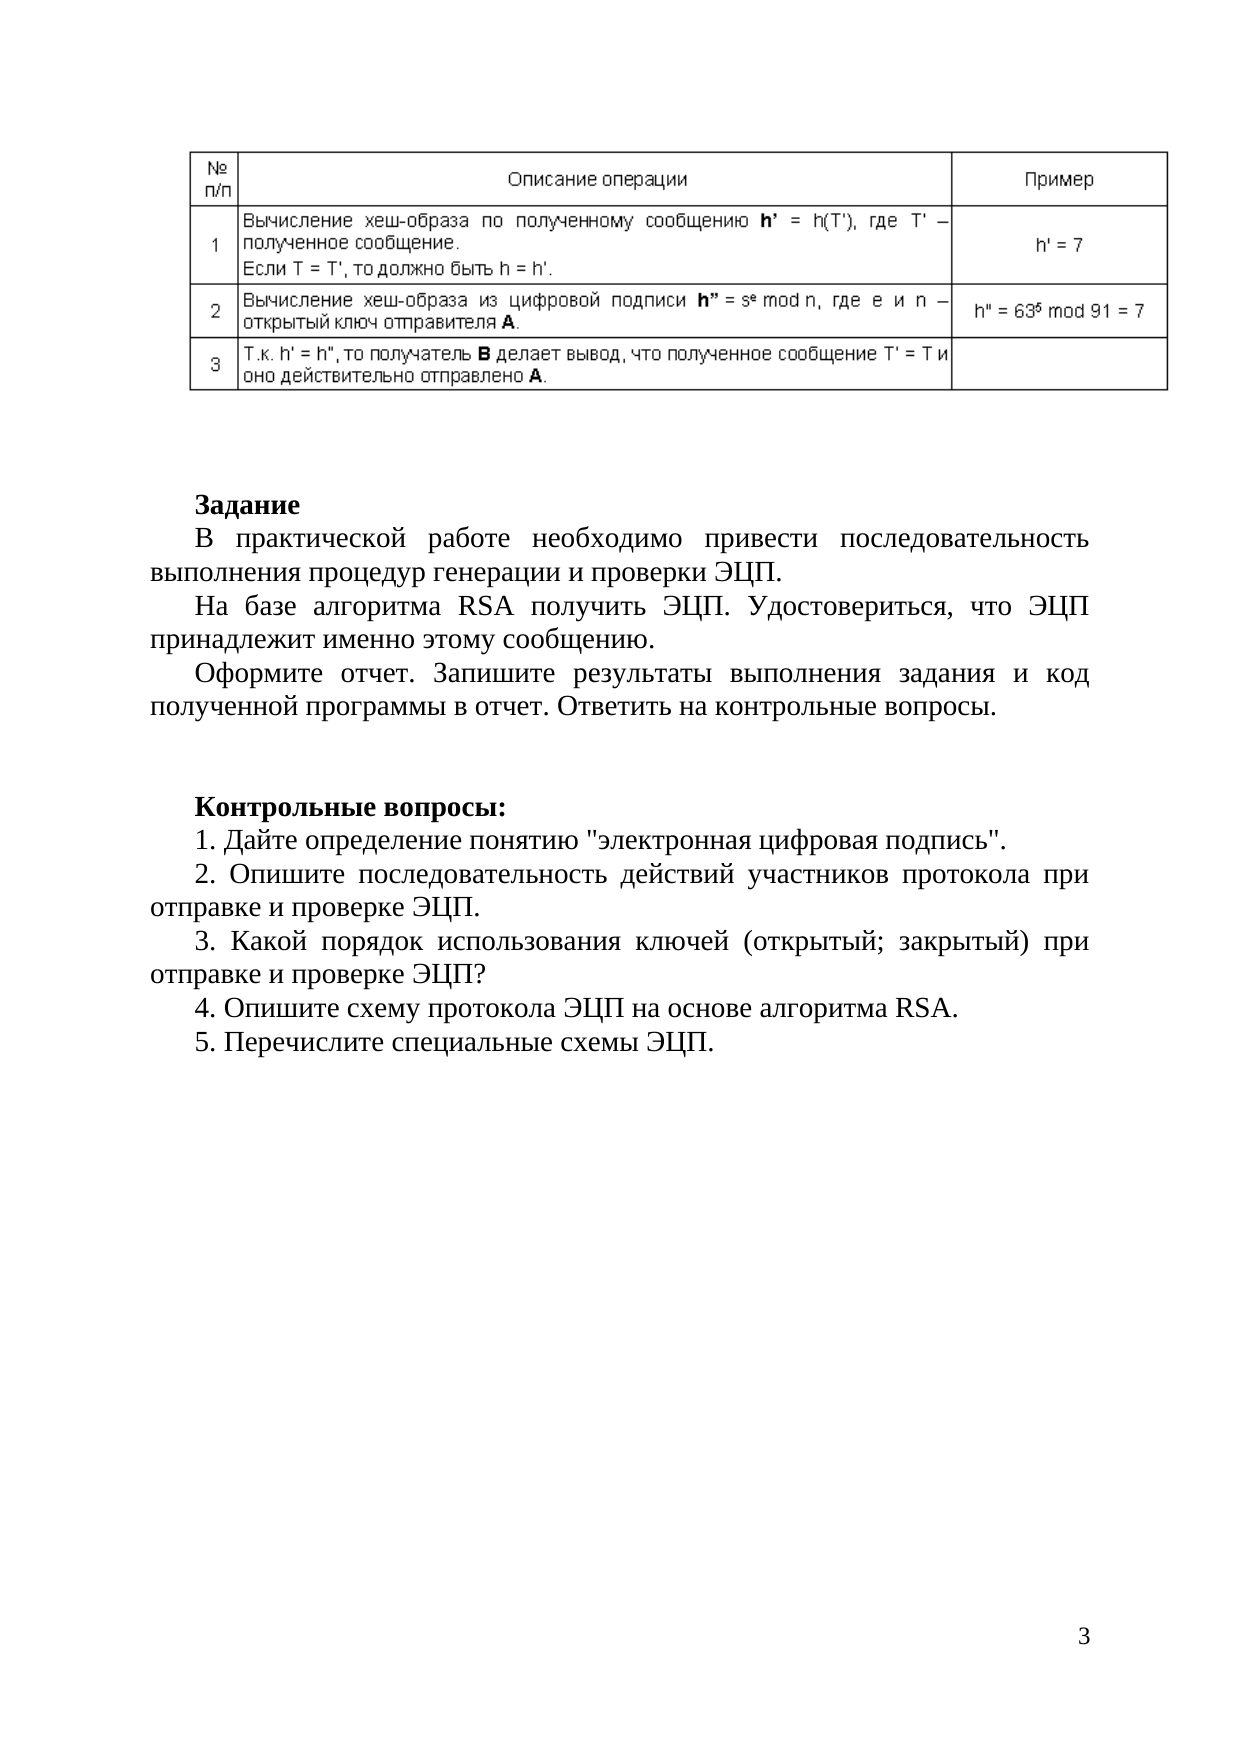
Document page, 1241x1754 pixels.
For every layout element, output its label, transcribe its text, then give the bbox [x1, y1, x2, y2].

text 3. Какой порядок использования ключей (открытый; закрытый) при отправке и проверке ЭЦП? [150, 923, 1090, 990]
picture [187, 150, 1171, 392]
text На базе алгоритма RSA получить ЭЦП. Удостовериться, что ЭЦП принадлежит именно этому сообщению. [150, 588, 1090, 655]
text Задание [150, 487, 1090, 521]
text 1. Дайте определение понятию "электронная цифровая подпись". [150, 822, 1090, 856]
text Контрольные вопросы: [150, 789, 1090, 822]
text 4. Опишите схему протокола ЭЦП на основе алгоритма RSA. [150, 990, 1090, 1024]
text 5. Перечислите специальные схемы ЭЦП. [150, 1024, 1090, 1057]
text В практической работе необходимо привести последовательность выполнения процедур генерации и проверки ЭЦП. [150, 521, 1090, 588]
text 2. Опишите последовательность действий участников протокола при отправке и проверке ЭЦП. [150, 856, 1090, 923]
text Оформите отчет. Запишите результаты выполнения задания и код полученной программы в отчет. Ответить на контрольные вопросы. [150, 655, 1090, 722]
